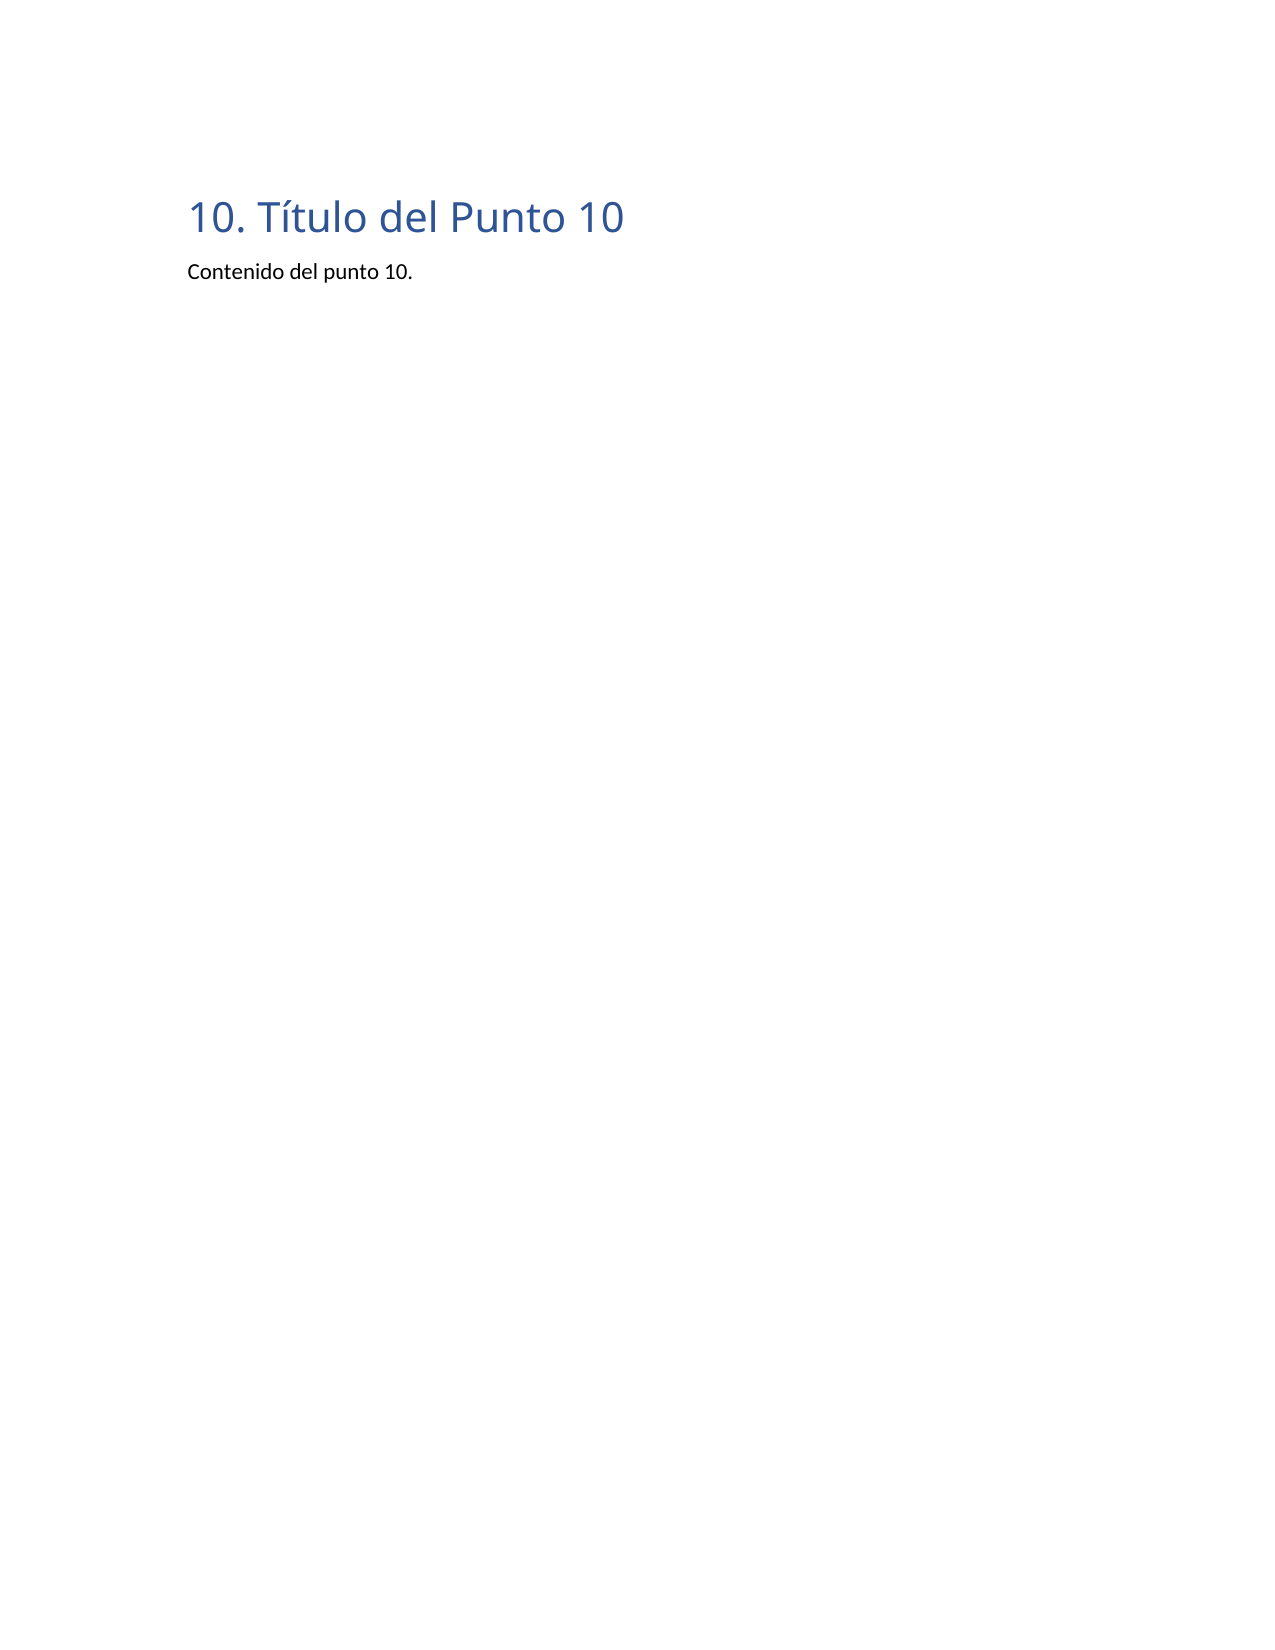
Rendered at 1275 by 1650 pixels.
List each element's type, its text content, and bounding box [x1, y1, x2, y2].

text Contenido del punto 10. [187, 257, 1087, 285]
subtitle 10. Título del Punto 10 [187, 187, 1087, 244]
